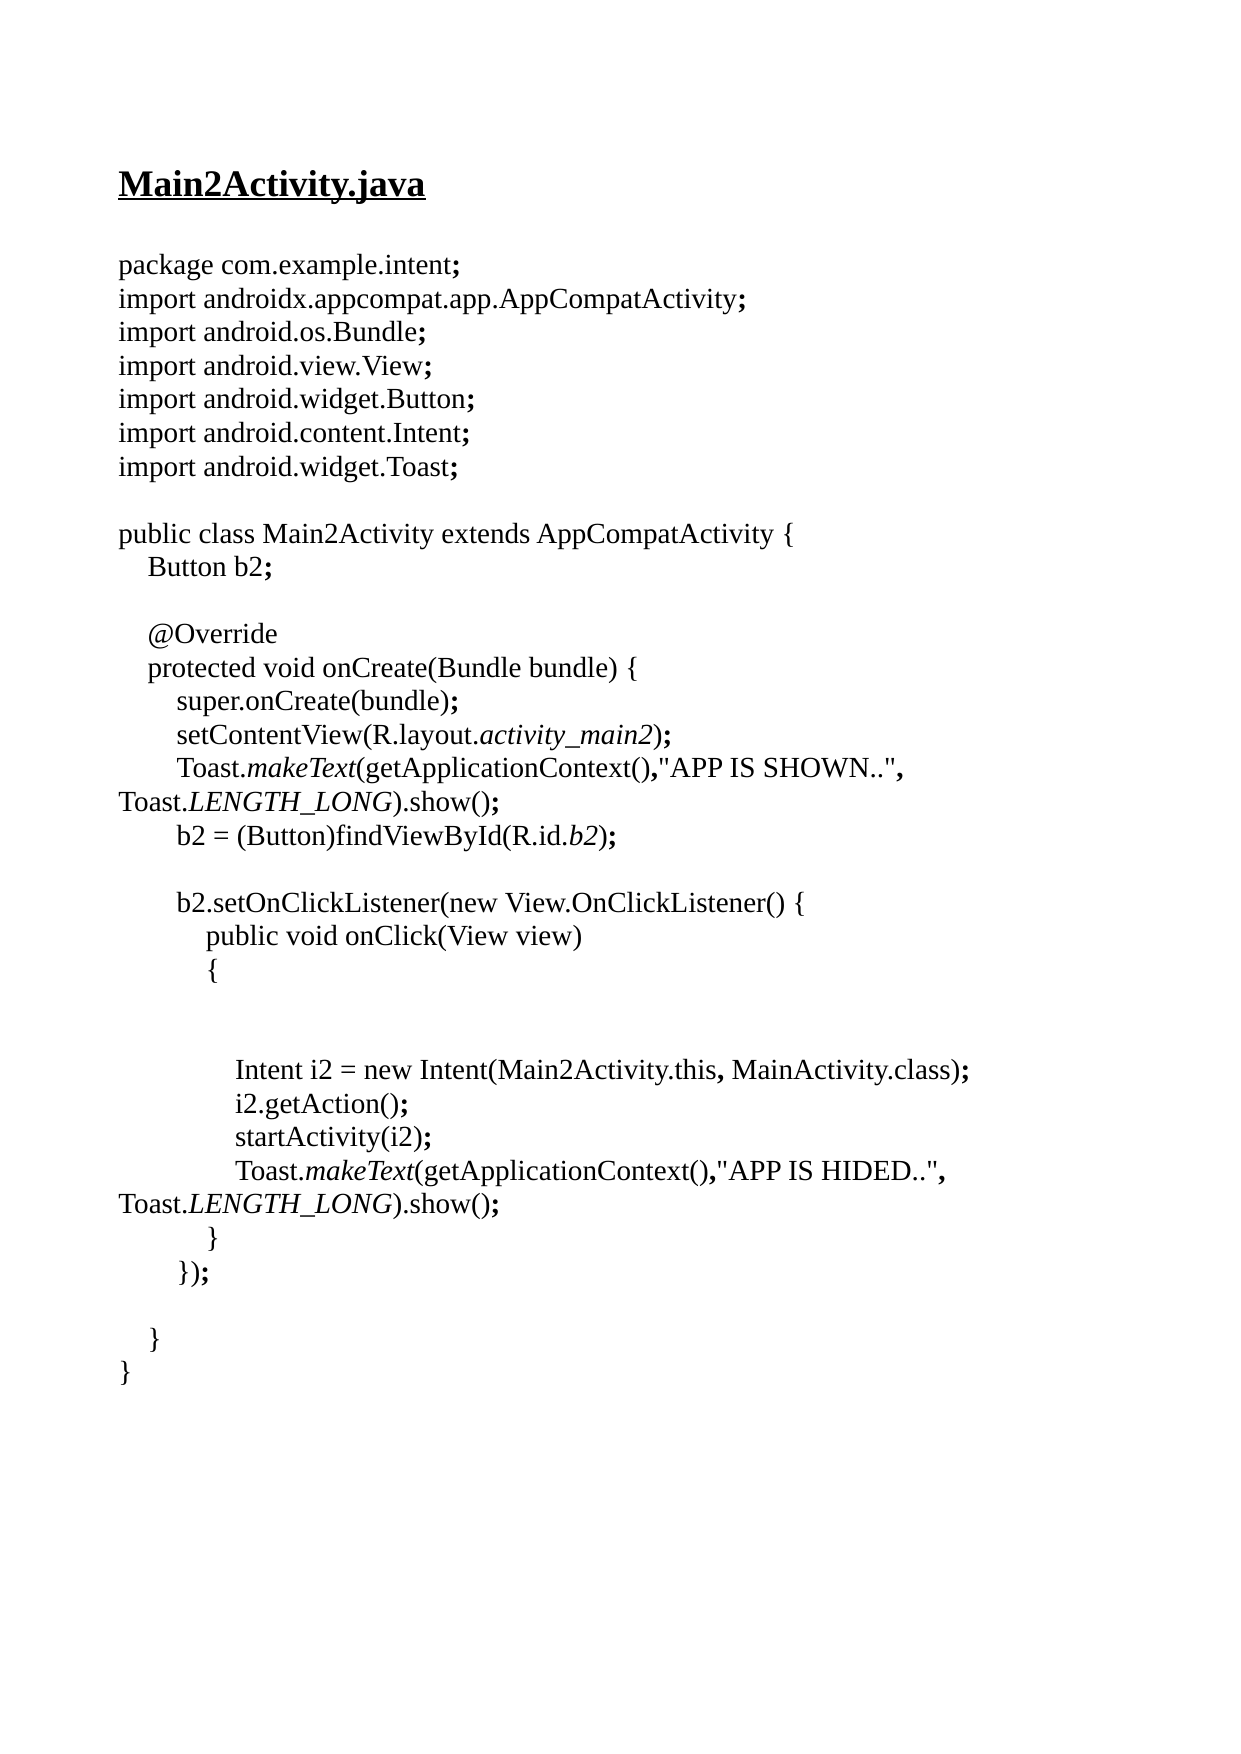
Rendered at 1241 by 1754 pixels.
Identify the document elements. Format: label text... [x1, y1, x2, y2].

text Main2Activity.java [118, 161, 1122, 204]
text package com.example.intent; import androidx.appcompat.app.AppCompatActivity; import android.os.Bundle; import android.view.View; import android.widget.Button; import android.content.Intent; import android.widget.Toast; public class Main2Activity extends AppCompatActivity { Button b2; @Override protected void onCreate(Bundle bundle) { super.onCreate(bundle); setContentView(R.layout.activity_main2); Toast.makeText(getApplicationContext(),"APP IS SHOWN..", Toast.LENGTH_LONG).show(); b2 = (Button)findViewById(R.id.b2); b2.setOnClickListener(new View.OnClickListener() { public void onClick(View view) { Intent i2 = new Intent(Main2Activity.this, MainActivity.class); i2.getAction(); startActivity(i2); Toast.makeText(getApplicationContext(),"APP IS HIDED..", Toast.LENGTH_LONG).show(); } }); } } [118, 247, 1122, 1388]
